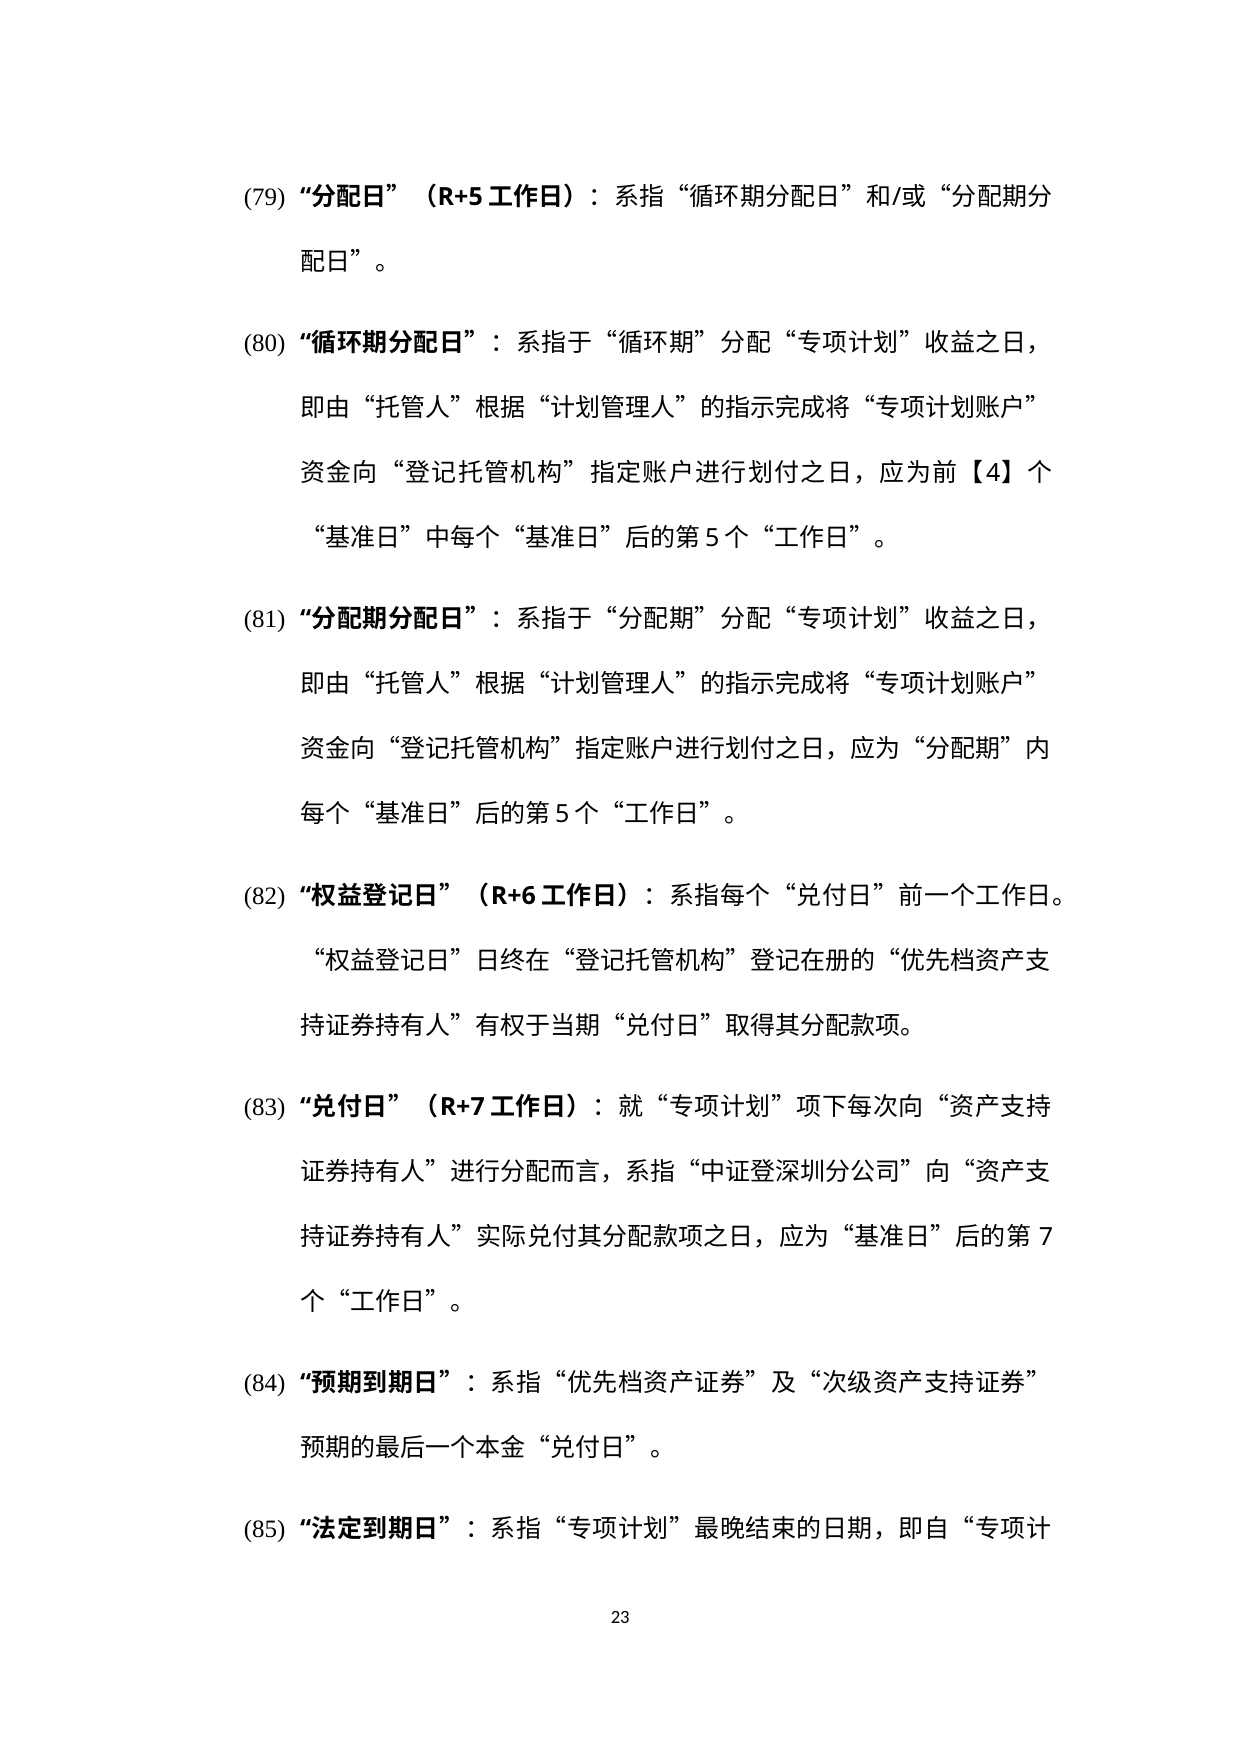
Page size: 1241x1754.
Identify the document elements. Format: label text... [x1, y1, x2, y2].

list “兑付日”（R+7工作日）：就“专项计划”项下每次向“资产支持证券持有人”进行分配而言，系指“中证登深圳分公司”向“资产支持证券持有人”实际兑付其分配款项之日，应为“基准日”后的第7个“工作日”。 [243, 1072, 1053, 1332]
list “预期到期日”：系指“优先档资产证券”及“次级资产支持证券”预期的最后一个本金“兑付日”。 [243, 1348, 1053, 1478]
list “权益登记日”（R+6工作日）：系指每个“兑付日”前一个工作日。“权益登记日”日终在“登记托管机构”登记在册的“优先档资产支持证券持有人”有权于当期“兑付日”取得其分配款项。 [243, 861, 1053, 1056]
list “分配期分配日”：系指于“分配期”分配“专项计划”收益之日，即由“托管人”根据“计划管理人”的指示完成将“专项计划账户”资金向“登记托管机构”指定账户进行划付之日，应为“分配期”内每个“基准日”后的第5个“工作日”。 [243, 584, 1053, 844]
list “循环期分配日”：系指于“循环期”分配“专项计划”收益之日，即由“托管人”根据“计划管理人”的指示完成将“专项计划账户”资金向“登记托管机构”指定账户进行划付之日，应为前【4】个“基准日”中每个“基准日”后的第5个“工作日”。 [243, 308, 1053, 568]
list “分配日”（R+5工作日）：系指“循环期分配日”和/或“分配期分配日”。 [243, 162, 1053, 292]
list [243, 1494, 1053, 1559]
